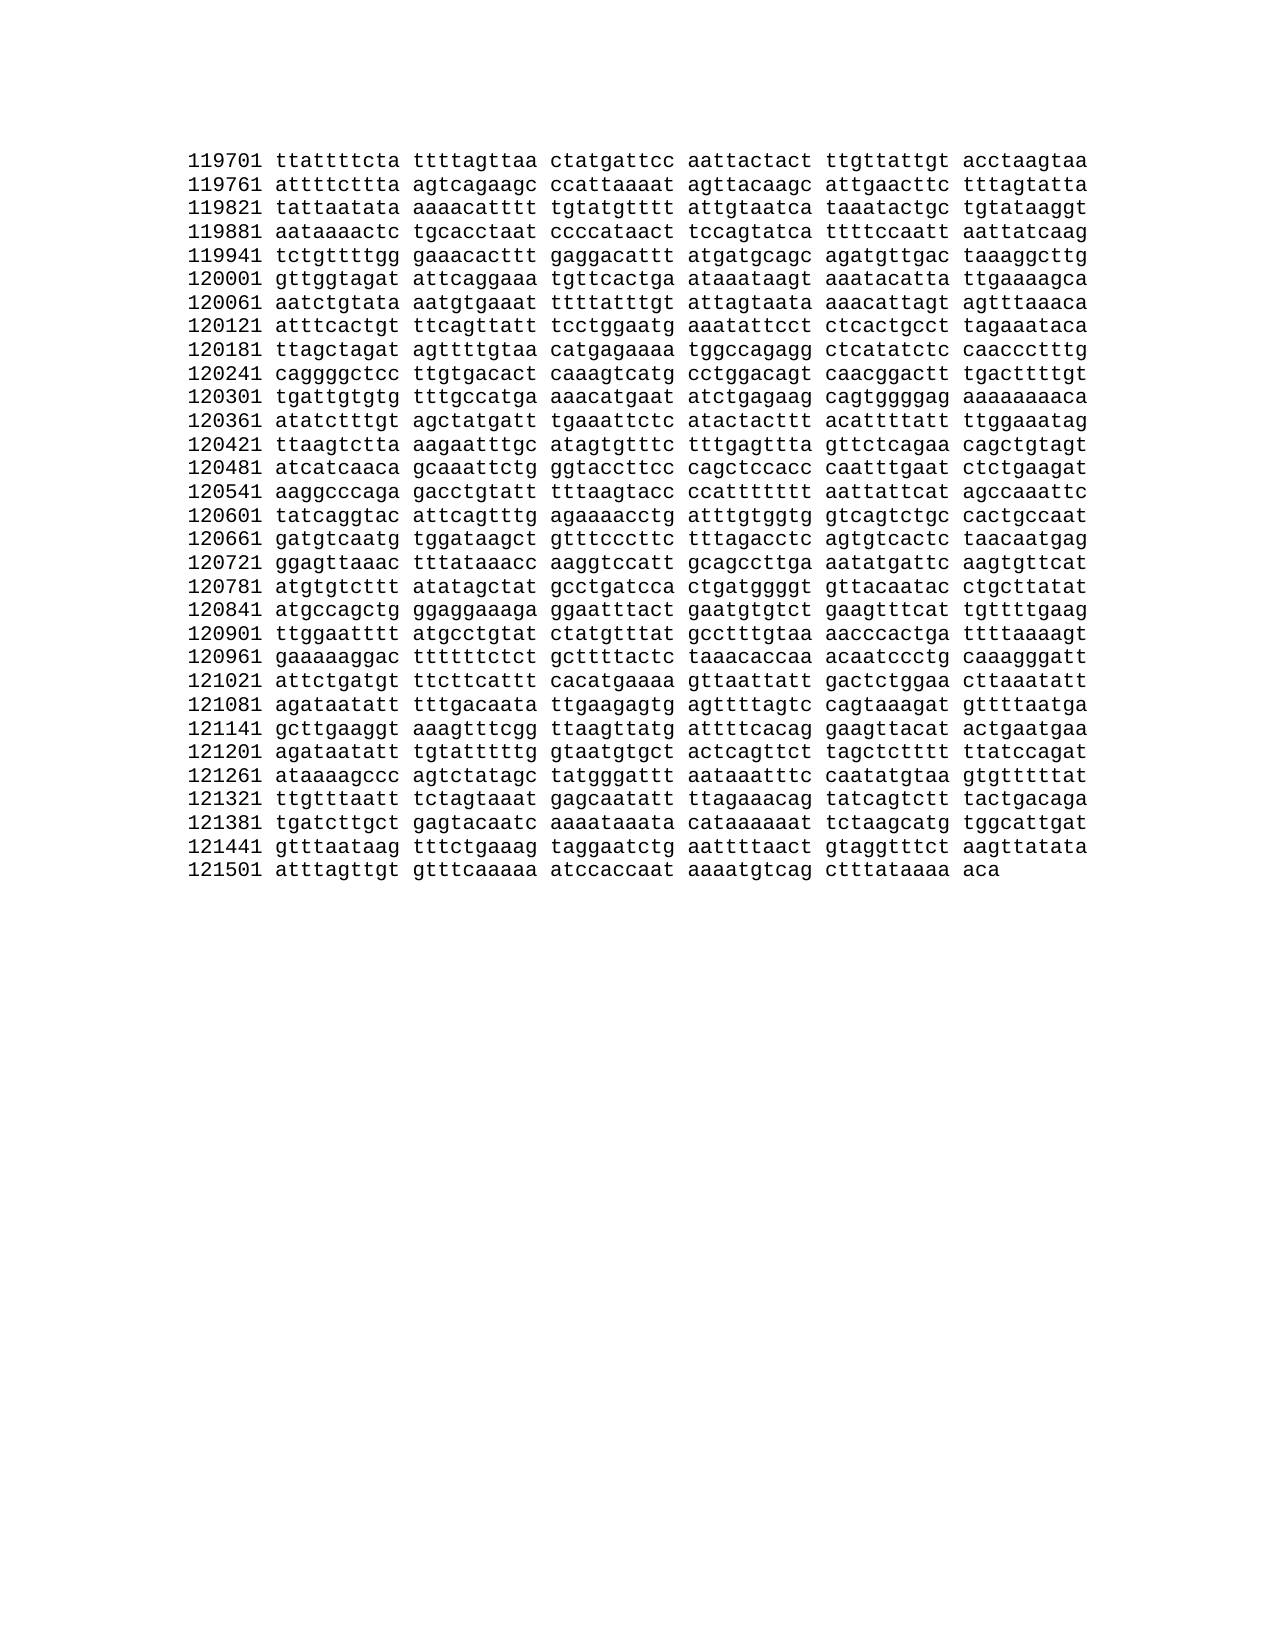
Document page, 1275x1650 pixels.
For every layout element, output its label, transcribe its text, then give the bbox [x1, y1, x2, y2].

text 121501 atttagttgt gtttcaaaaa atccaccaat aaaatgtcag ctttataaaa aca [150, 859, 1125, 883]
text 120301 tgattgtgtg tttgccatga aaacatgaat atctgagaag cagtggggag aaaaaaaaca [150, 386, 1125, 410]
text 120241 caggggctcc ttgtgacact caaagtcatg cctggacagt caacggactt tgacttttgt [150, 363, 1125, 386]
text 121141 gcttgaaggt aaagtttcgg ttaagttatg attttcacag gaagttacat actgaatgaa [150, 717, 1125, 741]
text 121021 attctgatgt ttcttcattt cacatgaaaa gttaattatt gactctggaa cttaaatatt [150, 670, 1125, 694]
text 119701 ttattttcta ttttagttaa ctatgattcc aattactact ttgttattgt acctaagtaa [150, 150, 1125, 174]
text 120841 atgccagctg ggaggaaaga ggaatttact gaatgtgtct gaagtttcat tgttttgaag [150, 599, 1125, 623]
text 120661 gatgtcaatg tggataagct gtttcccttc tttagacctc agtgtcactc taacaatgag [150, 528, 1125, 552]
text 120541 aaggcccaga gacctgtatt tttaagtacc ccattttttt aattattcat agccaaattc [150, 481, 1125, 505]
text 120901 ttggaatttt atgcctgtat ctatgtttat gcctttgtaa aacccactga ttttaaaagt [150, 623, 1125, 647]
text 121201 agataatatt tgtatttttg gtaatgtgct actcagttct tagctctttt ttatccagat [150, 741, 1125, 765]
text 120481 atcatcaaca gcaaattctg ggtaccttcc cagctccacc caatttgaat ctctgaagat [150, 457, 1125, 481]
text 120721 ggagttaaac tttataaacc aaggtccatt gcagccttga aatatgattc aagtgttcat [150, 552, 1125, 576]
text 121081 agataatatt tttgacaata ttgaagagtg agttttagtc cagtaaagat gttttaatga [150, 694, 1125, 717]
text 121321 ttgtttaatt tctagtaaat gagcaatatt ttagaaacag tatcagtctt tactgacaga [150, 788, 1125, 812]
text 119881 aataaaactc tgcacctaat ccccataact tccagtatca ttttccaatt aattatcaag [150, 221, 1125, 244]
text 120061 aatctgtata aatgtgaaat ttttatttgt attagtaata aaacattagt agtttaaaca [150, 292, 1125, 316]
text 119941 tctgttttgg gaaacacttt gaggacattt atgatgcagc agatgttgac taaaggcttg [150, 244, 1125, 268]
text 120601 tatcaggtac attcagtttg agaaaacctg atttgtggtg gtcagtctgc cactgccaat [150, 505, 1125, 528]
text 120361 atatctttgt agctatgatt tgaaattctc atactacttt acattttatt ttggaaatag [150, 410, 1125, 434]
text 119761 attttcttta agtcagaagc ccattaaaat agttacaagc attgaacttc tttagtatta [150, 174, 1125, 197]
text 121261 ataaaagccc agtctatagc tatgggattt aataaatttc caatatgtaa gtgtttttat [150, 765, 1125, 788]
text 120421 ttaagtctta aagaatttgc atagtgtttc tttgagttta gttctcagaa cagctgtagt [150, 434, 1125, 457]
text 121381 tgatcttgct gagtacaatc aaaataaata cataaaaaat tctaagcatg tggcattgat [150, 812, 1125, 836]
text 120001 gttggtagat attcaggaaa tgttcactga ataaataagt aaatacatta ttgaaaagca [150, 268, 1125, 292]
text 121441 gtttaataag tttctgaaag taggaatctg aattttaact gtaggtttct aagttatata [150, 836, 1125, 859]
text 119821 tattaatata aaaacatttt tgtatgtttt attgtaatca taaatactgc tgtataaggt [150, 197, 1125, 221]
text 120961 gaaaaaggac ttttttctct gcttttactc taaacaccaa acaatccctg caaagggatt [150, 647, 1125, 670]
text 120181 ttagctagat agttttgtaa catgagaaaa tggccagagg ctcatatctc caaccctttg [150, 339, 1125, 363]
text 120121 atttcactgt ttcagttatt tcctggaatg aaatattcct ctcactgcct tagaaataca [150, 316, 1125, 339]
text 120781 atgtgtcttt atatagctat gcctgatcca ctgatggggt gttacaatac ctgcttatat [150, 576, 1125, 599]
